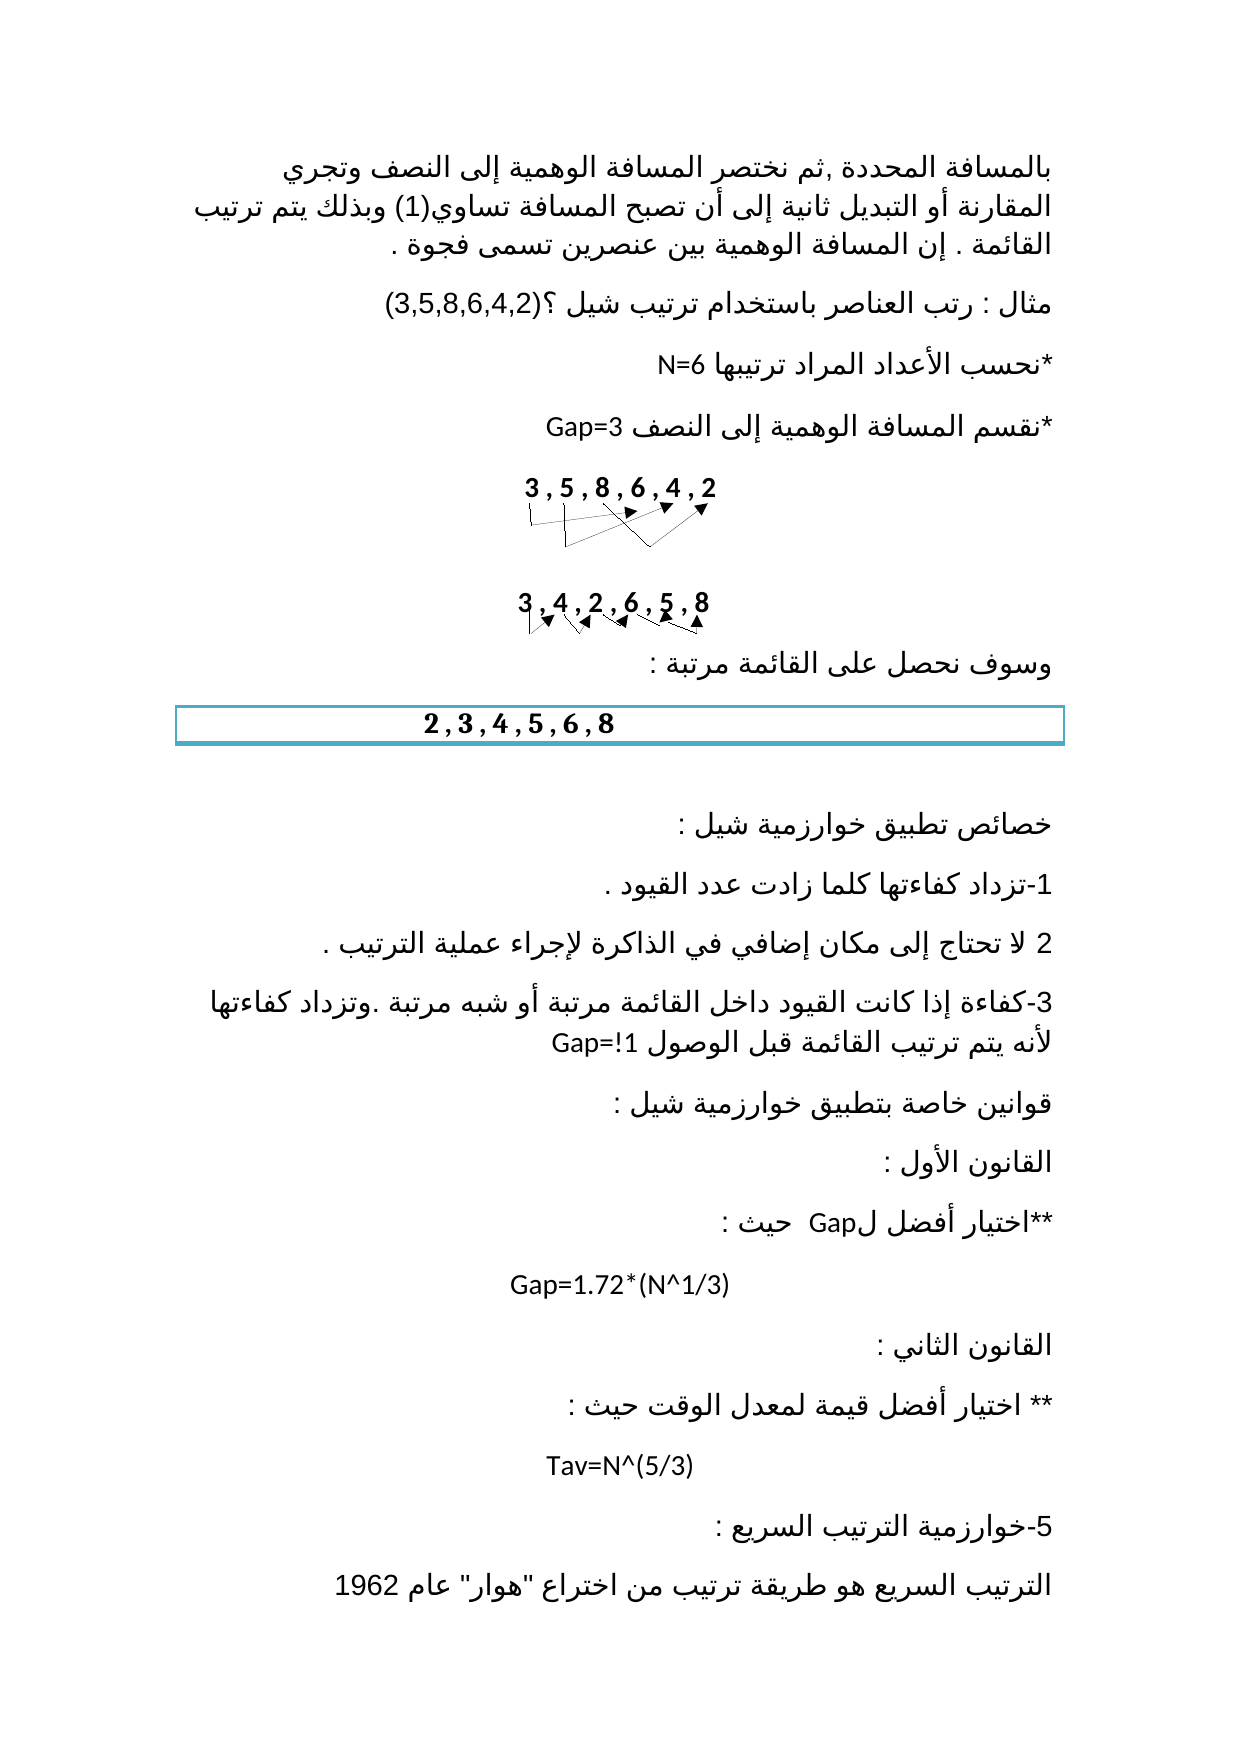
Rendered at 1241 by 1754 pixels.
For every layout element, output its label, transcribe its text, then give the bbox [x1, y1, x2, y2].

text القانون الأول : [187, 1145, 1053, 1179]
text **اختيار أفضل لGap حيث : [187, 1204, 1053, 1240]
text 3 , 5 , 8 , 6 , 4 , 2 [187, 469, 1053, 505]
text الترتيب السريع هو طريقة ترتيب من اختراع "هوار" عام 1962 [187, 1568, 1053, 1602]
text وسوف نحصل على القائمة مرتبة : [187, 646, 1053, 679]
text ** اختيار أفضل قيمة لمعدل الوقت حيث : [187, 1387, 1053, 1421]
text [187, 150, 1053, 261]
text قوانين خاصة بتطبيق خوارزمية شيل : [187, 1086, 1053, 1119]
text *نقسم المسافة الوهمية إلى النصف Gap=3 [187, 408, 1053, 443]
text مثال : رتب العناصر باستخدام ترتيب شيل ؟(3,5,8,6,4,2) [187, 286, 1053, 320]
text 5-خوارزمية الترتيب السريع : [187, 1509, 1053, 1542]
text القانون الثاني : [187, 1328, 1053, 1362]
text 3 , 4 , 2 , 6 , 5 , 8 [187, 584, 1053, 620]
text Tav=N^(5/3) [187, 1447, 1053, 1482]
text خصائص تطبيق خوارزمية شيل : [187, 807, 1053, 841]
text Gap=1.72*(N^1/3) [187, 1266, 1053, 1302]
text 1-تزداد كفاءتها كلما زادت عدد القيود . [187, 867, 1053, 900]
table_header 2 , 3 , 4 , 5 , 6 , 8 [177, 708, 1063, 741]
text 2-لا تحتاج إلى مكان إضافي في الذاكرة لإجراء عملية الترتيب . [187, 926, 1053, 960]
text 3-كفاءة إذا كانت القيود داخل القائمة مرتبة أو شبه مرتبة .وتزداد كفاءتها لأنه يتم ترتيب القائمة قبل الوصول Gap=!1 [187, 986, 1053, 1060]
text *نحسب الأعداد المراد ترتيبها N=6 [187, 346, 1053, 381]
